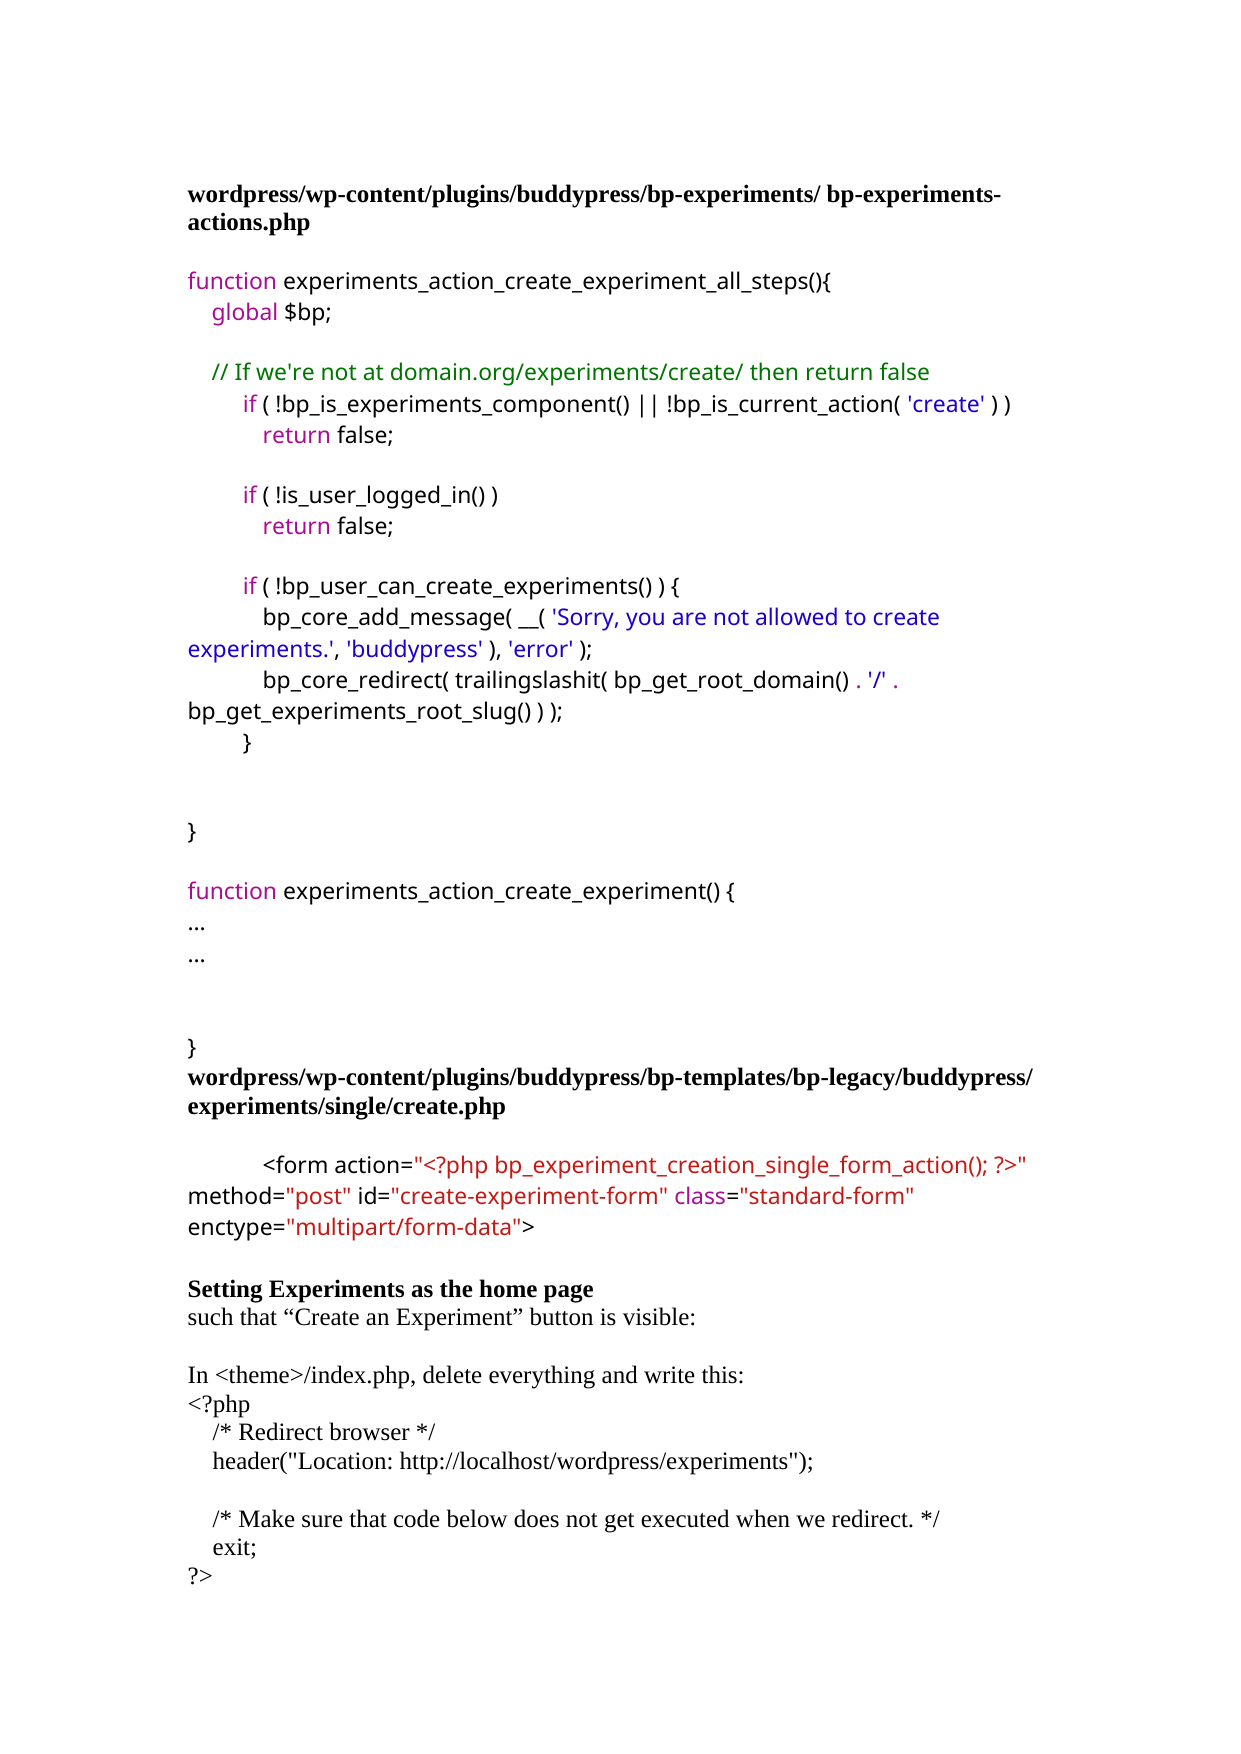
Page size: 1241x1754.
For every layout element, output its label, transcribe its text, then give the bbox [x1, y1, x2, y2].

text return false; [187, 419, 1053, 450]
text bp_core_add_message( __( 'Sorry, you are not allowed to create experiments.', 'buddypress' ), 'error' ); [187, 601, 1053, 664]
text if ( !bp_is_experiments_component() || !bp_is_current_action( 'create' ) ) [187, 387, 1053, 419]
text header("Location: http://localhost/wordpress/experiments"); [187, 1446, 1053, 1475]
text <?php [187, 1389, 1053, 1417]
text } [187, 1031, 1053, 1062]
text } [187, 815, 1053, 846]
text if ( !is_user_logged_in() ) [187, 479, 1053, 510]
text } [187, 726, 1053, 757]
text // If we're not at domain.org/experiments/create/ then return false [187, 356, 1053, 387]
text if ( !bp_user_can_create_experiments() ) { [187, 570, 1053, 601]
text /* Redirect browser */ [187, 1417, 1053, 1446]
text In <theme>/index.php, delete everything and write this: [187, 1360, 1053, 1389]
text function experiments_action_create_experiment_all_steps(){ [187, 265, 1053, 296]
text <form action="<?php bp_experiment_creation_single_form_action(); ?>" method="post" id="create-experiment-form" class="standard-form" enctype="multipart/form-data"> [187, 1149, 1053, 1242]
text wordpress/wp-content/plugins/buddypress/bp-experiments/ bp-experiments-actions.php [187, 179, 1053, 236]
text ?> [187, 1561, 1053, 1590]
text Setting Experiments as the home page [187, 1274, 1053, 1302]
text return false; [187, 510, 1053, 541]
text such that “Create an Experiment” button is visible: [187, 1302, 1053, 1331]
text … [187, 937, 1053, 969]
text … [187, 906, 1053, 937]
text bp_core_redirect( trailingslashit( bp_get_root_domain() . '/' . bp_get_experiments_root_slug() ) ); [187, 664, 1053, 726]
text exit; [187, 1532, 1053, 1561]
text wordpress/wp-content/plugins/buddypress/bp-templates/bp-legacy/buddypress/experiments/single/create.php [187, 1062, 1053, 1120]
text function experiments_action_create_experiment() { [187, 875, 1053, 906]
text /* Make sure that code below does not get executed when we redirect. */ [187, 1504, 1053, 1532]
text global $bp; [187, 296, 1053, 327]
